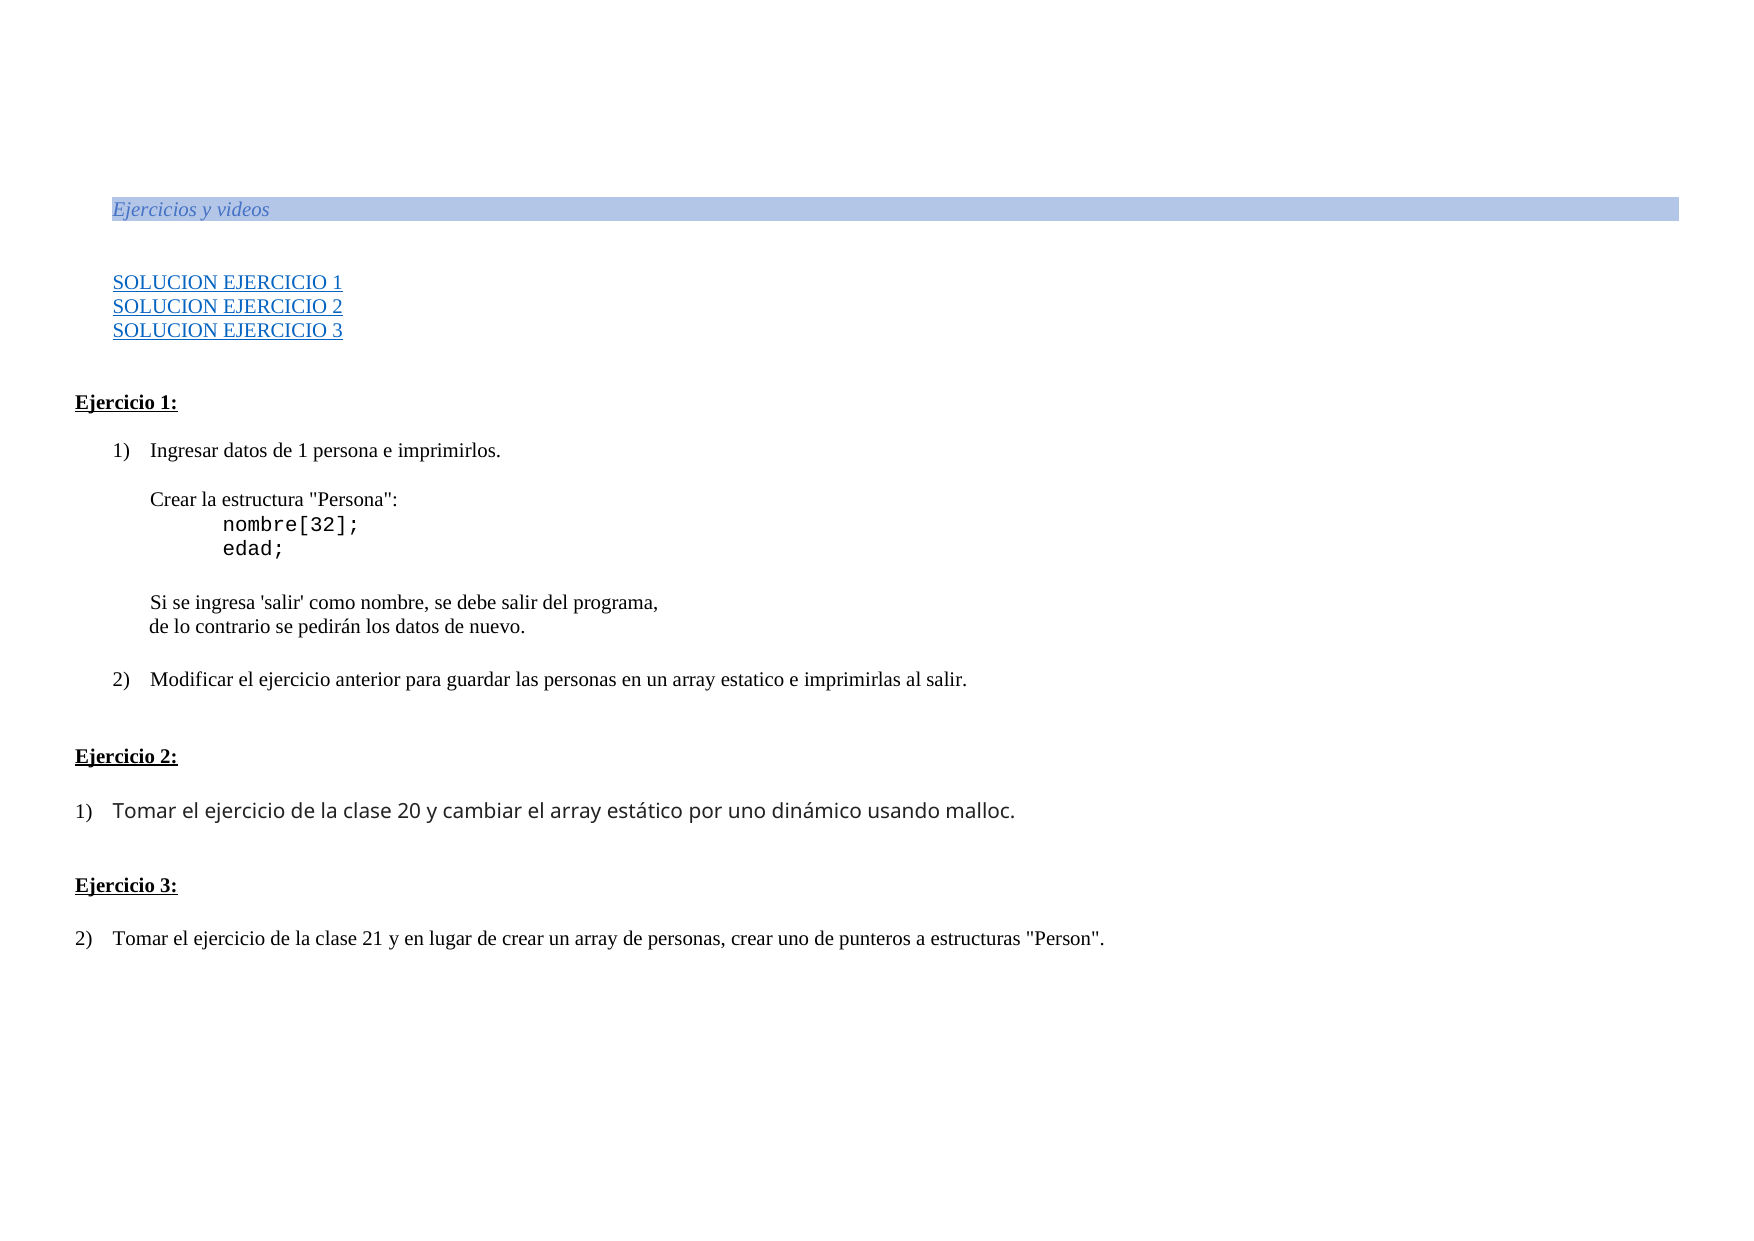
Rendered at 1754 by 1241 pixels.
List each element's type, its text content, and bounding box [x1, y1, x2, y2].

list Tomar el ejercicio de la clase 20 y cambiar el array estático por uno dinámico usando malloc. [75, 796, 1679, 825]
text Crear la estructura "Persona": [150, 487, 1679, 511]
text SOLUCION EJERCICIO 3 [112, 318, 1679, 342]
list Modificar el ejercicio anterior para guardar las personas en un array estatico e imprimirlas al salir. [112, 667, 1679, 691]
text de lo contrario se pedirán los datos de nuevo. [112, 614, 1679, 638]
list Ingresar datos de 1 persona e imprimirlos. [112, 438, 1679, 462]
text Ejercicio 3: [75, 873, 1679, 897]
list Tomar el ejercicio de la clase 21 y en lugar de crear un array de personas, crear uno de punteros a estructuras "Person". [75, 926, 1679, 950]
text Ejercicio 1: [75, 390, 1679, 414]
text Si se ingresa 'salir' como nombre, se debe salir del programa, [112, 590, 1679, 614]
text Ejercicios y videos [112, 197, 1679, 221]
text SOLUCION EJERCICIO 2 [112, 294, 1679, 318]
text nombre[32]; [222, 514, 1679, 538]
text Ejercicio 2: [75, 744, 1679, 768]
text SOLUCION EJERCICIO 1 [112, 270, 1679, 294]
text edad; [222, 538, 1679, 561]
